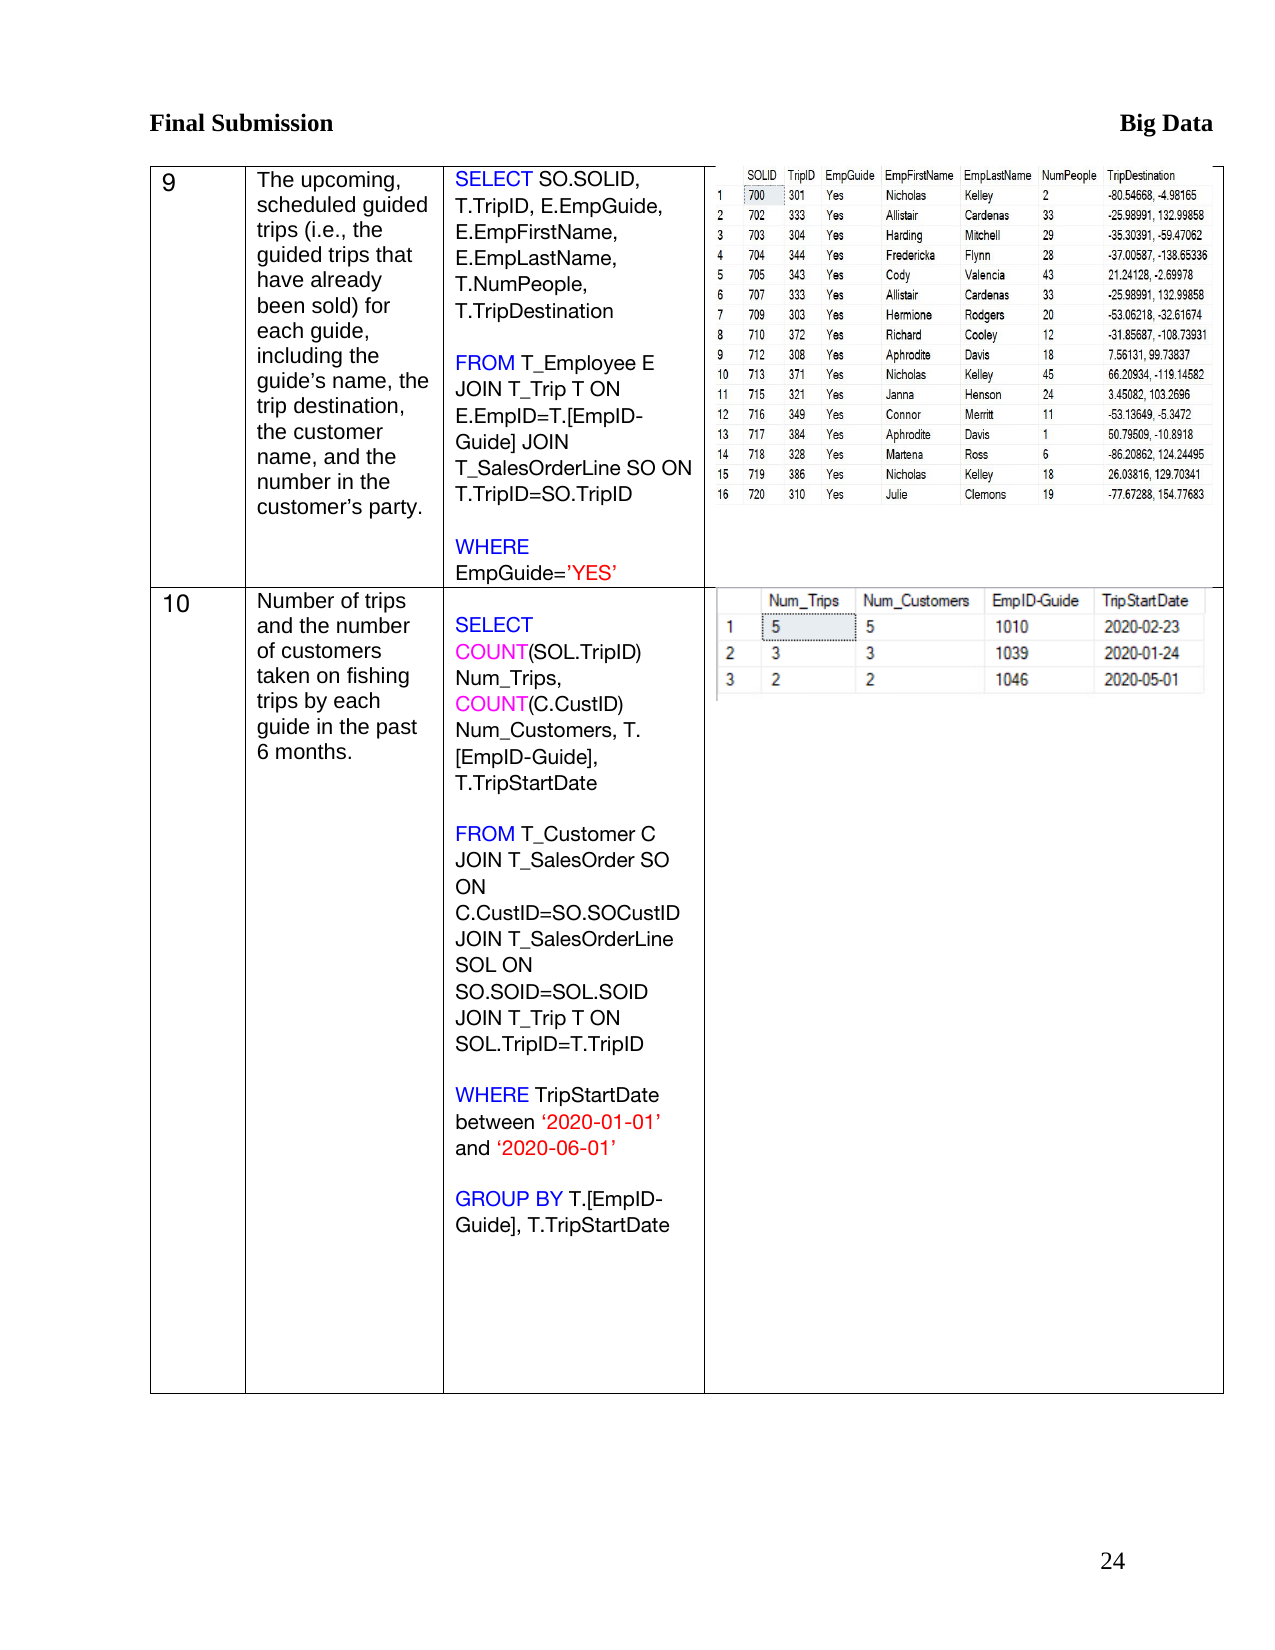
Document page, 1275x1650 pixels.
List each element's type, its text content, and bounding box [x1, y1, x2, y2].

table_cell Number of trips and the number of customers taken on fishing trips by each guide in the past 6 months. [246, 588, 443, 1393]
table_cell [705, 167, 1223, 587]
table_cell [705, 588, 1223, 1393]
picture [715, 587, 1213, 701]
table_cell SELECT SO.SOLID, T.TripID, E.EmpGuide, E.EmpFirstName, E.EmpLastName, T.NumPeople, T.TripDestination FROM T_Employee E JOIN T_Trip T ON E.EmpID=T.[EmpID-Guide] JOIN T_SalesOrderLine SO ON T.TripID=SO.TripID WHERE EmpGuide=’YES’ [444, 167, 704, 587]
picture [715, 166, 1213, 505]
table_cell The upcoming, scheduled guided trips (i.e., the guided trips that have already been sold) for each guide, including the guide’s name, the trip destination, the customer name, and the number in the customer’s party. [246, 167, 443, 587]
table_cell 10 [151, 588, 245, 1393]
table_cell 9 [151, 167, 245, 587]
table_cell SELECT COUNT(SOL.TripID) Num_Trips, COUNT(C.CustID) Num_Customers, T.[EmpID-Guide], T.TripStartDate FROM T_Customer C JOIN T_SalesOrder SO ON C.CustID=SO.SOCustID JOIN T_SalesOrderLine SOL ON SO.SOID=SOL.SOID JOIN T_Trip T ON SOL.TripID=T.TripID WHERE TripStartDate between ‘2020-01-01’ and ‘2020-06-01’ GROUP BY T.[EmpID-Guide], T.TripStartDate [444, 588, 704, 1393]
